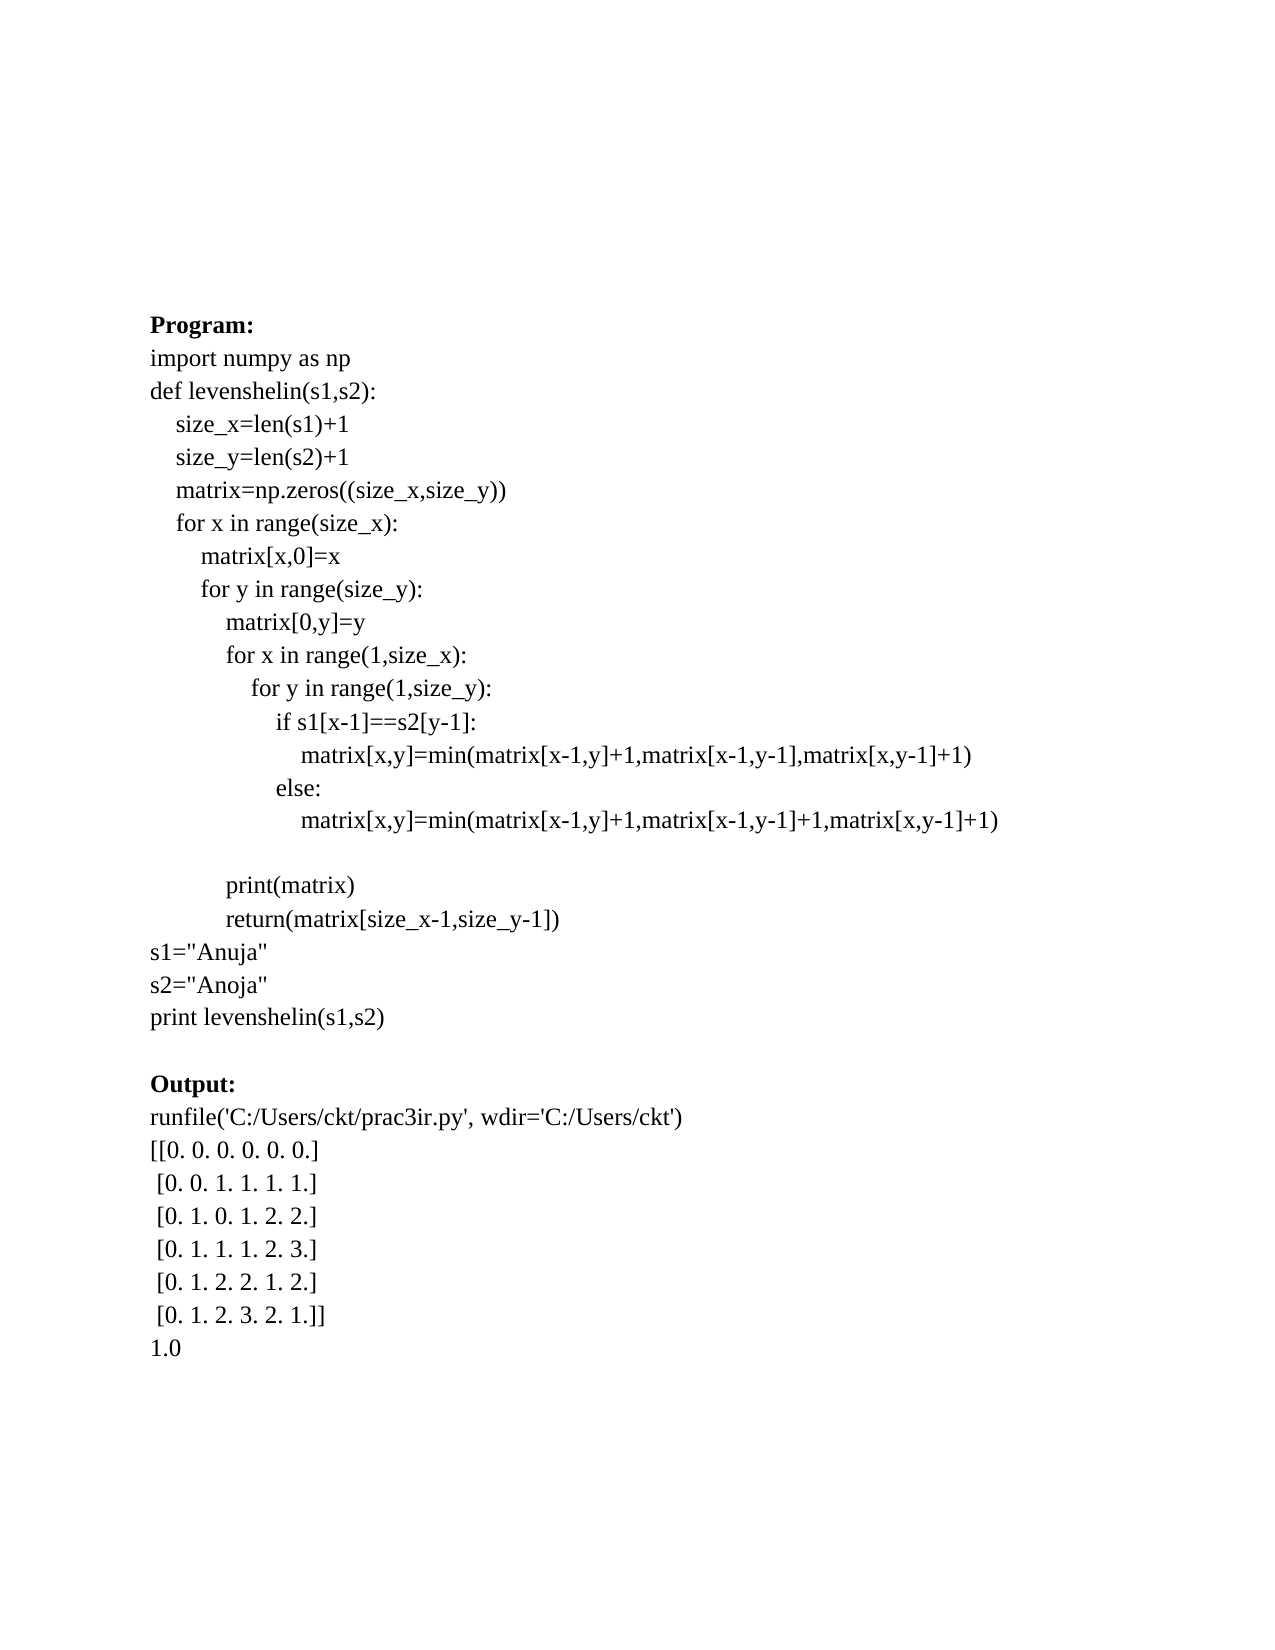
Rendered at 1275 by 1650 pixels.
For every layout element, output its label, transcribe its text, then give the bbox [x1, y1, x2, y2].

text matrix[x,y]=min(matrix[x-1,y]+1,matrix[x-1,y-1],matrix[x,y-1]+1) else: [276, 740, 1001, 802]
text matrix[x,0]=x [201, 541, 1208, 570]
text [0. 1. 1. 1. 2. 3.] [156, 1234, 1208, 1263]
text if s1[x-1]==s2[y-1]: [276, 707, 1208, 736]
text print(matrix) return(matrix[size_x-1,size_y-1]) [226, 871, 563, 932]
text [0. 1. 0. 1. 2. 2.] [156, 1201, 1208, 1229]
text print levenshelin(s1,s2) [150, 1003, 1208, 1031]
text runfile('C:/Users/ckt/prac3ir.py', wdir='C:/Users/ckt') [[0. 0. 0. 0. 0. 0.] [150, 1102, 683, 1164]
text 1.0 [150, 1333, 1208, 1362]
text [0. 0. 1. 1. 1. 1.] [156, 1168, 1208, 1197]
text size_x=len(s1)+1 size_y=len(s2)+1 matrix=np.zeros((size_x,size_y)) for x in range(size_x): [176, 409, 521, 537]
text for x in range(1,size_x): for y in range(1,size_y): [226, 641, 494, 702]
text import numpy as np def levenshelin(s1,s2): [150, 343, 381, 405]
text s1="Anuja" s2="Anoja" [150, 937, 270, 998]
text for y in range(size_y): matrix[0,y]=y [200, 574, 521, 636]
text [0. 1. 2. 3. 2. 1.]] [156, 1300, 1208, 1329]
subtitle Output: [150, 1069, 1208, 1098]
text [0. 1. 2. 2. 1. 2.] [156, 1267, 1208, 1296]
text matrix[x,y]=min(matrix[x-1,y]+1,matrix[x-1,y-1]+1,matrix[x,y-1]+1) [301, 806, 1208, 834]
subtitle Program: [150, 311, 1208, 339]
